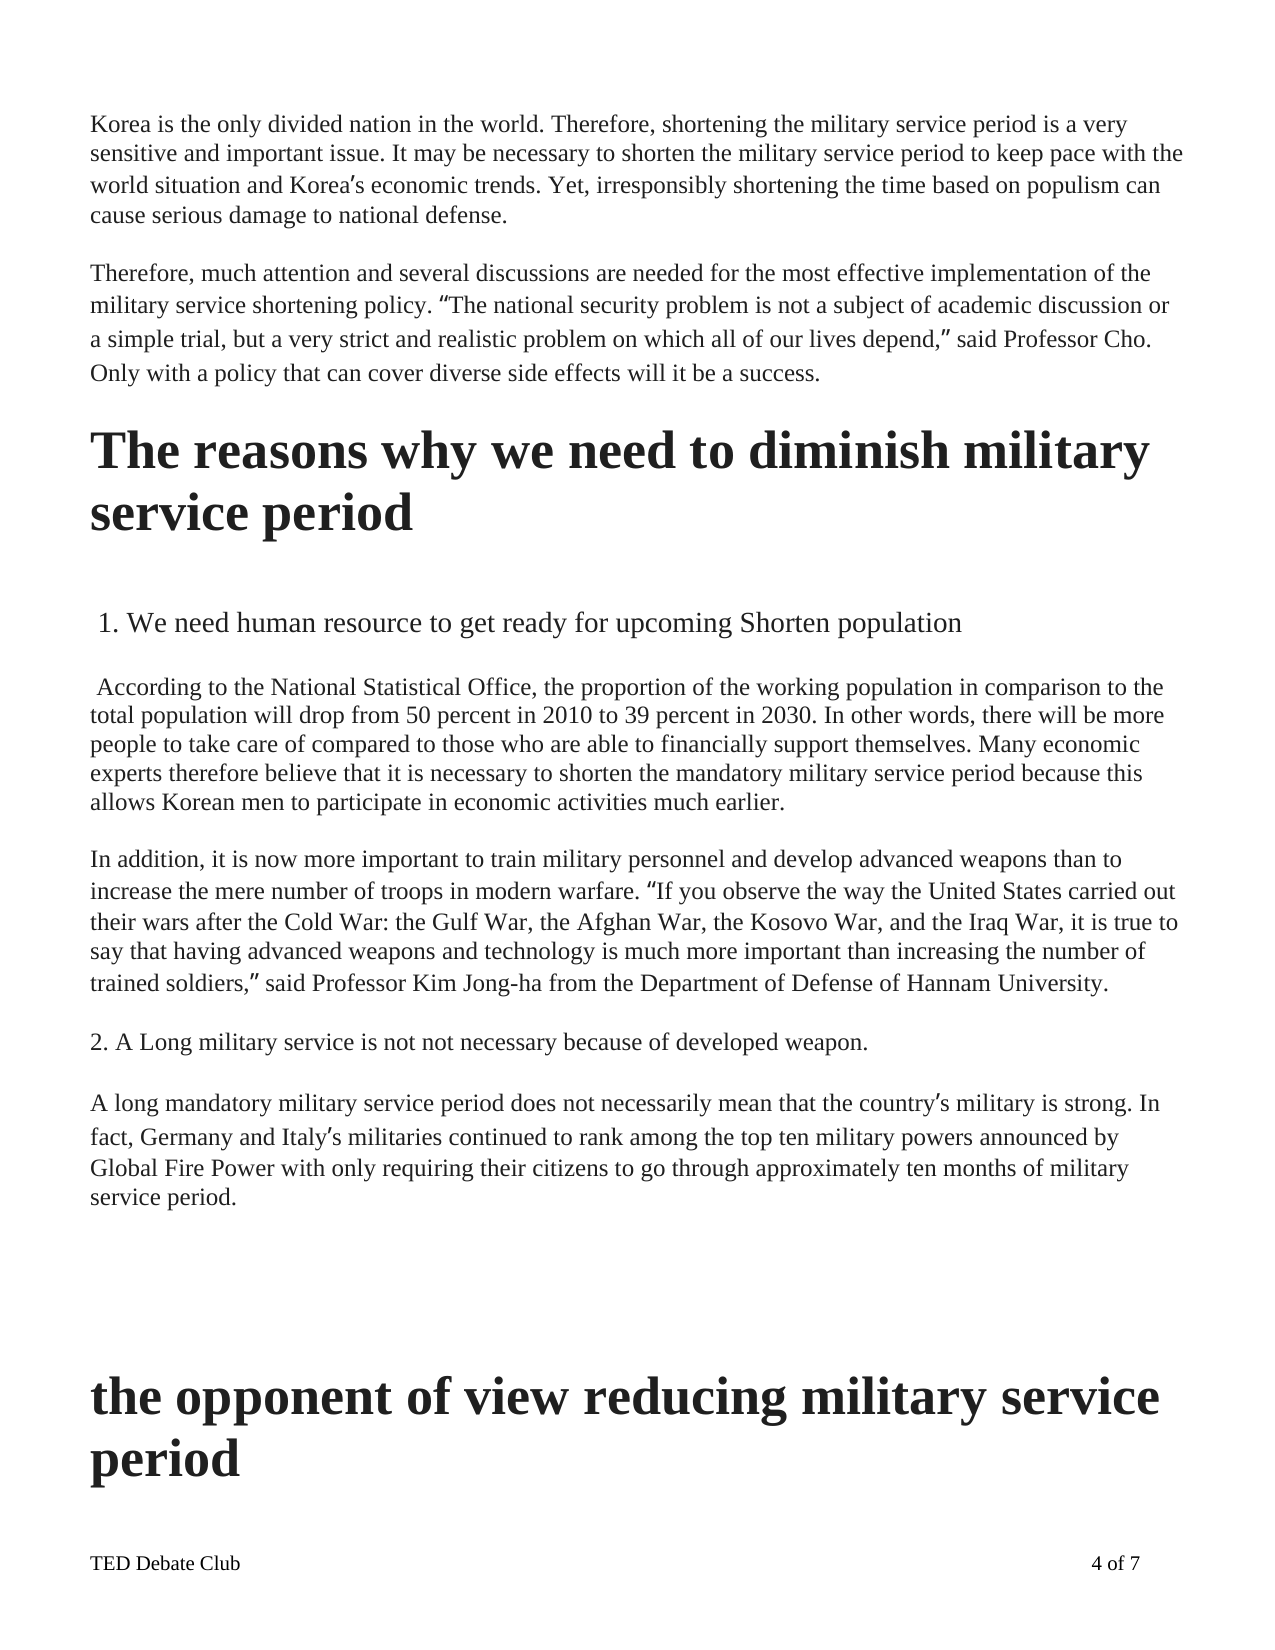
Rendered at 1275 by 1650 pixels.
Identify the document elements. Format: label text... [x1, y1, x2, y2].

text In addition, it is now more important to train military personnel and develop advanced weapons than to increase the mere number of troops in modern warfare. “If you observe the way the United States carried out their wars after the Cold War: the Gulf War, the Afghan War, the Kosovo War, and the Iraq War, it is true to say that having advanced weapons and technology is much more important than increasing the number of trained soldiers,” said Professor Kim Jong-ha from the Department of Defense of Hannam University. [90, 844, 1185, 999]
text According to the National Statistical Office, the proportion of the working population in comparison to the total population will drop from 50 percent in 2010 to 39 percent in 2030. In other words, there will be more people to take care of compared to those who are able to financially support themselves. Many economic experts therefore believe that it is necessary to shorten the mandatory military service period because this allows Korean men to participate in economic activities much earlier. [90, 672, 1185, 816]
text 1. We need human resource to get ready for upcoming Shorten population [90, 605, 1185, 638]
text Therefore, much attention and several discussions are needed for the most effective implementation of the military service shortening policy. “The national security problem is not a subject of academic discussion or a simple trial, but a very strict and realistic problem on which all of our lives depend,” said Professor Cho. Only with a policy that can cover diverse side effects will it be a success. [90, 258, 1185, 389]
text A long mandatory military service period does not necessarily mean that the country’s military is strong. In fact, Germany and Italy’s militaries continued to rank among the top ten military powers announced by Global Fire Power with only requiring their citizens to go through approximately ten months of military service period. [90, 1085, 1185, 1211]
text The reasons why we need to diminish military service period [90, 418, 1185, 542]
text Korea is the only divided nation in the world. Therefore, shortening the military service period is a very sensitive and important issue. It may be necessary to shorten the military service period to keep pace with the world situation and Koreaʼs economic trends. Yet, irresponsibly shortening the time based on populism can cause serious damage to national defense. [90, 109, 1185, 229]
text the opponent of view reducing military service period [90, 1364, 1185, 1488]
text 2. A Long military service is not not necessary because of developed weapon. [90, 1027, 1185, 1056]
